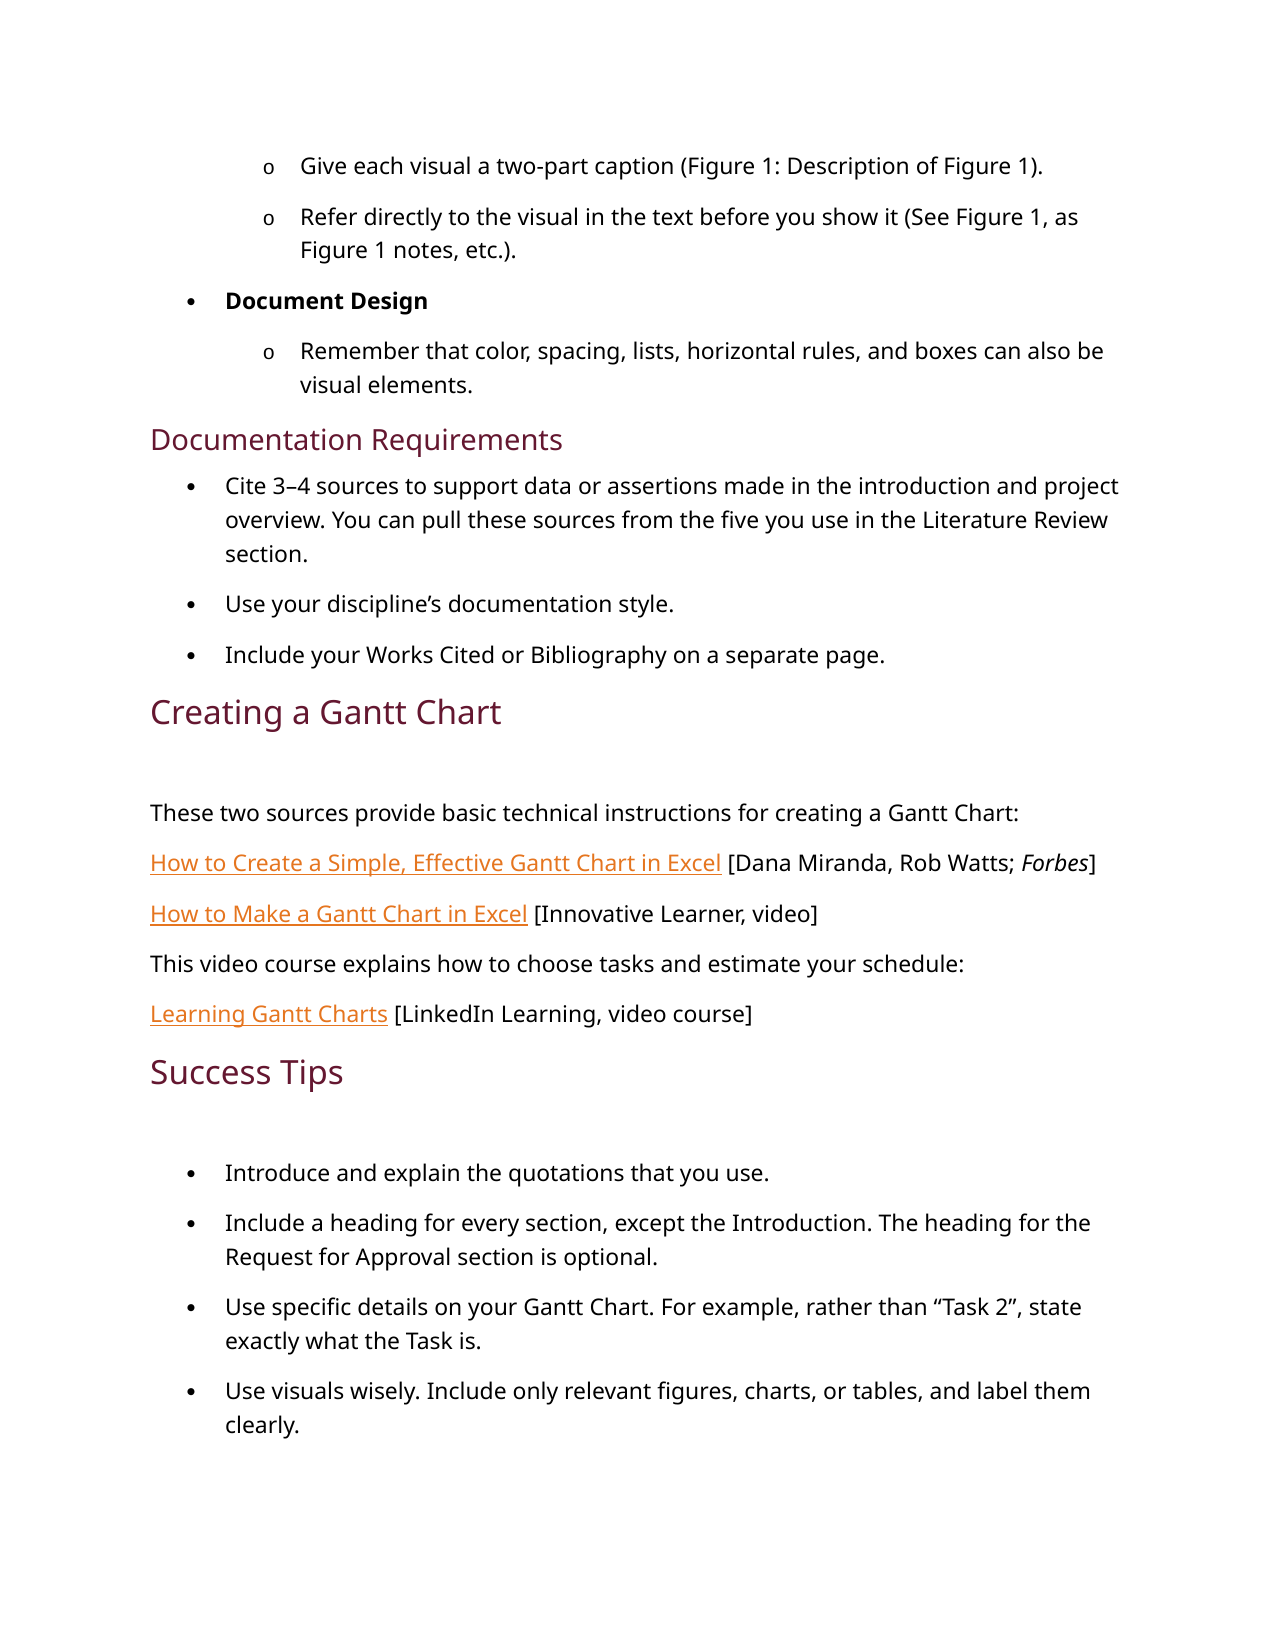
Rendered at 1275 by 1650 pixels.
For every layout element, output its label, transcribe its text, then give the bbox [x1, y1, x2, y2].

list Use specific details on your Gantt Chart. For example, rather than “Task 2”, state exactly what the Task is. [187, 1291, 1125, 1356]
list Cite 3–4 sources to support data or assertions made in the introduction and project overview. You can pull these sources from the five you use in the Literature Review section. [187, 470, 1125, 569]
list Introduce and explain the quotations that you use. [187, 1157, 1125, 1188]
list Include your Works Cited or Bibliography on a separate page. [187, 639, 1125, 670]
subtitle Creating a Gantt Chart [150, 689, 1125, 734]
subtitle Success Tips [150, 1049, 1125, 1094]
list Remember that color, spacing, lists, horizontal rules, and boxes can also be visual elements. [262, 335, 1125, 400]
list Use your discipline’s documentation style. [187, 588, 1125, 619]
list Include a heading for every section, except the Introduction. The heading for the Request for Approval section is optional. [187, 1207, 1125, 1272]
text This video course explains how to choose tasks and estimate your schedule: [150, 948, 1125, 979]
list Give each visual a two-part caption (Figure 1: Description of Figure 1). [262, 150, 1125, 181]
subtitle Documentation Requirements [150, 419, 1125, 459]
list Refer directly to the visual in the text before you show it (See Figure 1, as Figure 1 notes, etc.). [262, 200, 1125, 265]
list Document Design [187, 284, 1125, 316]
text Learning Gantt Charts [LinkedIn Learning, video course] [150, 998, 1125, 1030]
text These two sources provide basic technical instructions for creating a Gantt Chart: [150, 797, 1125, 828]
text How to Create a Simple, Effective Gantt Chart in Excel [Dana Miranda, Rob Watts; Forbes] [150, 847, 1125, 878]
list Use visuals wisely. Include only relevant figures, charts, or tables, and label them clearly. [187, 1375, 1125, 1440]
text How to Make a Gantt Chart in Excel [Innovative Learner, video] [150, 898, 1125, 929]
